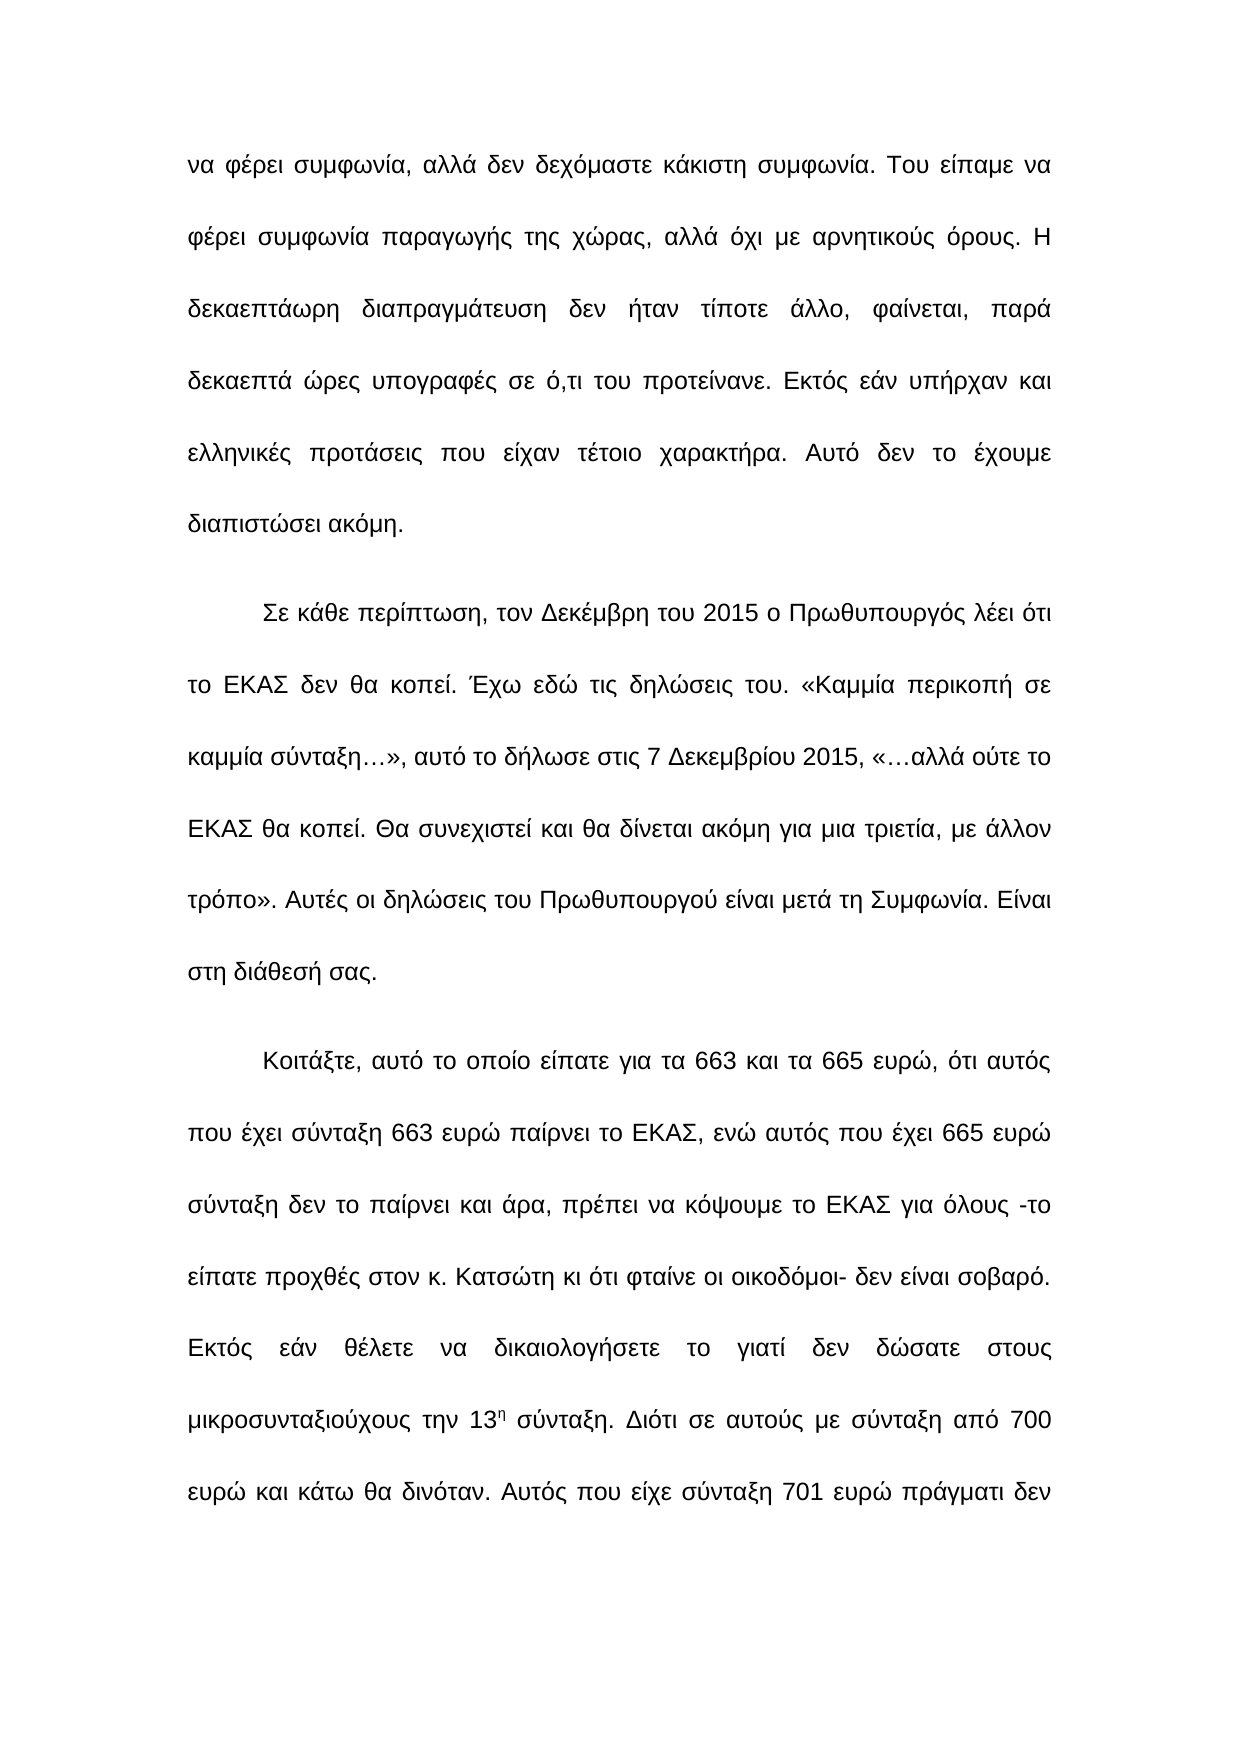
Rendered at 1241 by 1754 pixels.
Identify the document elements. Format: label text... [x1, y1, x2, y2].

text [187, 150, 1053, 538]
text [187, 1046, 1053, 1506]
text Σε κάθε περίπτωση, τον Δεκέμβρη του 2015 ο Πρωθυπουργός λέει ότι το ΕΚΑΣ δεν θα κοπεί. Έχω εδώ τις δηλώσεις του. «Καμμία περικοπή σε καμμία σύνταξη…», αυτό το δήλωσε στις 7 Δεκεμβρίου 2015, «…αλλά ούτε το ΕΚΑΣ θα κοπεί. Θα συνεχιστεί και θα δίνεται ακόμη για μια τριετία, με άλλον τρόπο». Αυτές οι δηλώσεις του Πρωθυπουργού είναι μετά τη Συμφωνία. Είναι στη διάθεσή σας. [187, 598, 1053, 986]
